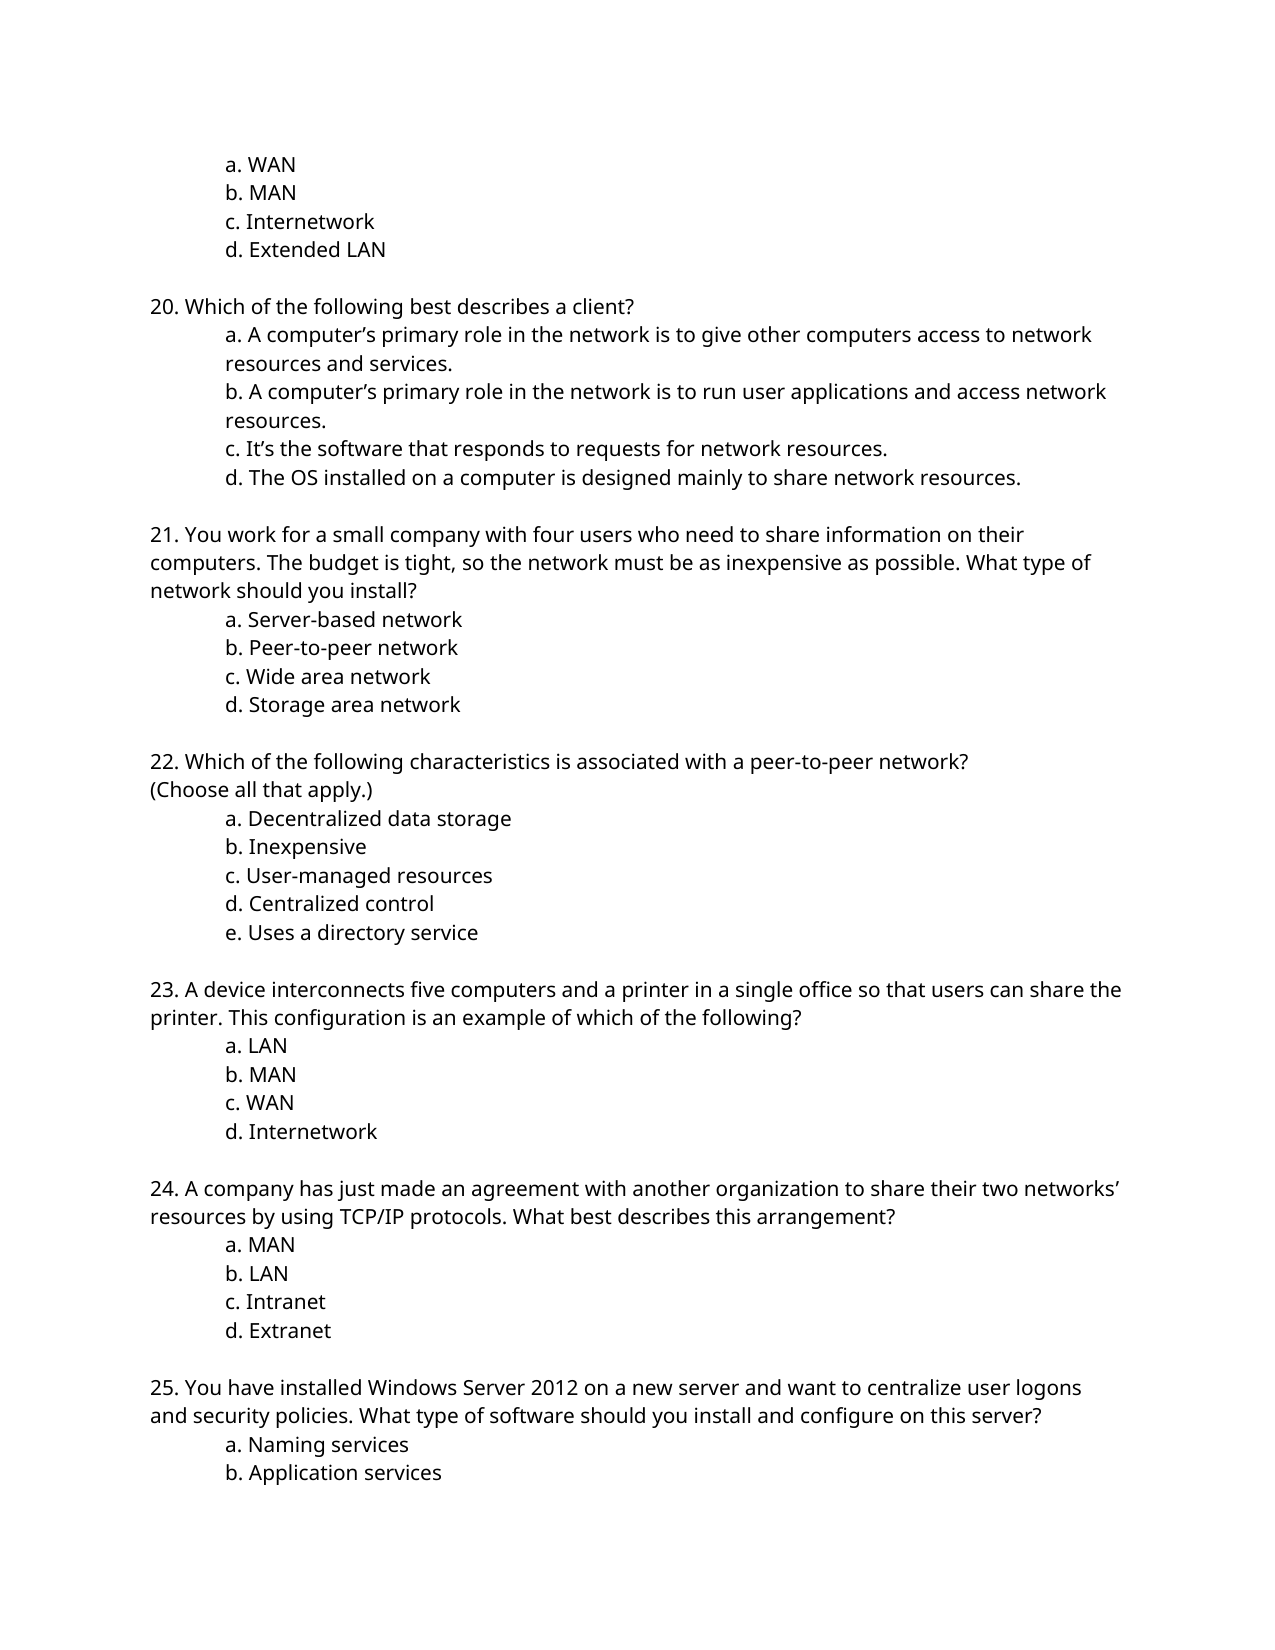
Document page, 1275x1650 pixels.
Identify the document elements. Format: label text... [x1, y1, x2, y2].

text 24. A company has just made an agreement with another organization to share their two networks’ resources by using TCP/IP protocols. What best describes this arrangement? [150, 1174, 1125, 1231]
text b. MAN [225, 178, 1125, 207]
text c. Wide area network [225, 662, 1125, 690]
text 22. Which of the following characteristics is associated with a peer-to-peer network? [150, 747, 1125, 776]
text a. Naming services [225, 1430, 1125, 1458]
text c. It’s the software that responds to requests for network resources. [225, 434, 1125, 463]
text c. Intranet [225, 1287, 1125, 1316]
text b. A computer’s primary role in the network is to run user applications and access network resources. [225, 377, 1125, 434]
text d. Centralized control [225, 889, 1125, 918]
text 20. Which of the following best describes a client? [150, 292, 1125, 321]
text (Choose all that apply.) [150, 776, 1125, 804]
text b. Application services [225, 1458, 1125, 1487]
text a. Server-based network [225, 605, 1125, 633]
text 25. You have installed Windows Server 2012 on a new server and want to centralize user logons and security policies. What type of software should you install and configure on this server? [150, 1373, 1125, 1430]
text a. A computer’s primary role in the network is to give other computers access to network resources and services. [225, 321, 1125, 377]
text d. Storage area network [225, 690, 1125, 719]
text b. Peer-to-peer network [225, 633, 1125, 662]
text a. LAN [225, 1032, 1125, 1060]
text b. LAN [225, 1259, 1125, 1287]
text b. MAN [225, 1060, 1125, 1088]
text c. WAN [225, 1088, 1125, 1117]
text b. Inexpensive [225, 832, 1125, 861]
text 23. A device interconnects five computers and a printer in a single office so that users can share the printer. This configuration is an example of which of the following? [150, 975, 1125, 1032]
text c. User-managed resources [225, 861, 1125, 889]
text d. Internetwork [225, 1117, 1125, 1145]
text d. Extranet [225, 1316, 1125, 1344]
text d. The OS installed on a computer is designed mainly to share network resources. [225, 463, 1125, 491]
text 21. You work for a small company with four users who need to share information on their computers. The budget is tight, so the network must be as inexpensive as possible. What type of network should you install? [150, 520, 1125, 605]
text e. Uses a directory service [225, 918, 1125, 946]
text d. Extended LAN [225, 235, 1125, 264]
text a. WAN [225, 150, 1125, 178]
text a. Decentralized data storage [225, 804, 1125, 832]
text a. MAN [225, 1231, 1125, 1259]
text c. Internetwork [225, 207, 1125, 235]
